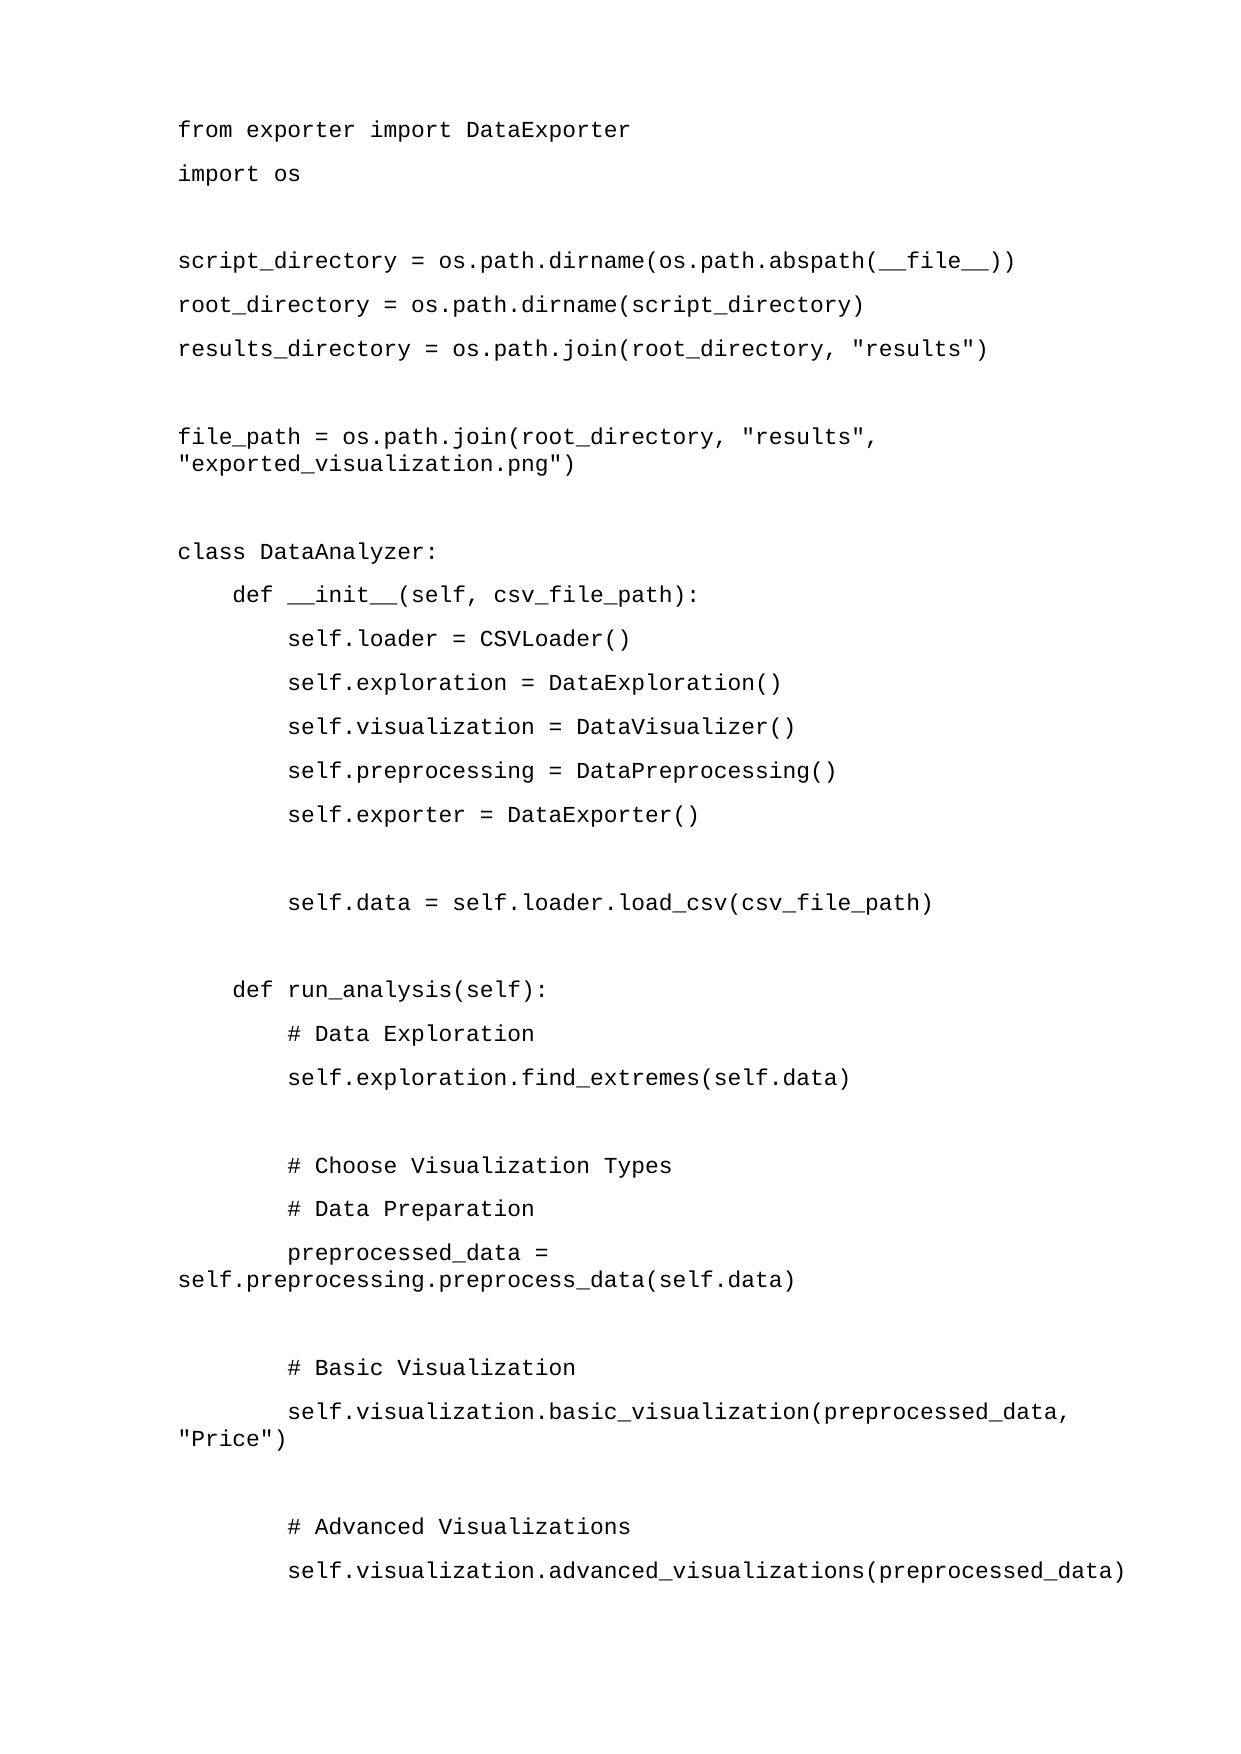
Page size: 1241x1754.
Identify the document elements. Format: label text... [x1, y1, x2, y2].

text root_directory = os.path.dirname(script_directory) [177, 293, 1152, 319]
text # Data Exploration [177, 1022, 1152, 1048]
text file_path = os.path.join(root_directory, "results", "exported_visualization.png") [177, 425, 1152, 478]
text # Advanced Visualizations [177, 1515, 1152, 1541]
text self.visualization.basic_visualization(preprocessed_data, "Price") [177, 1400, 1152, 1453]
text class DataAnalyzer: [177, 540, 1152, 566]
text from exporter import DataExporter [177, 118, 1152, 144]
text import os [177, 162, 1152, 188]
text # Basic Visualization [177, 1357, 1152, 1382]
text # Data Preparation [177, 1198, 1152, 1224]
text self.exploration = DataExploration() [177, 672, 1152, 697]
text self.loader = CSVLoader() [177, 628, 1152, 654]
text results_directory = os.path.join(root_directory, "results") [177, 337, 1152, 363]
text self.data = self.loader.load_csv(csv_file_path) [177, 891, 1152, 917]
text def run_analysis(self): [177, 978, 1152, 1004]
text script_directory = os.path.dirname(os.path.abspath(__file__)) [177, 250, 1152, 276]
text # Choose Visualization Types [177, 1154, 1152, 1180]
text self.exploration.find_extremes(self.data) [177, 1066, 1152, 1092]
text preprocessed_data = self.preprocessing.preprocess_data(self.data) [177, 1242, 1152, 1295]
text self.visualization.advanced_visualizations(preprocessed_data) [177, 1559, 1152, 1585]
text self.preprocessing = DataPreprocessing() [177, 759, 1152, 785]
text def __init__(self, csv_file_path): [177, 584, 1152, 610]
text self.visualization = DataVisualizer() [177, 715, 1152, 741]
text self.exporter = DataExporter() [177, 803, 1152, 829]
